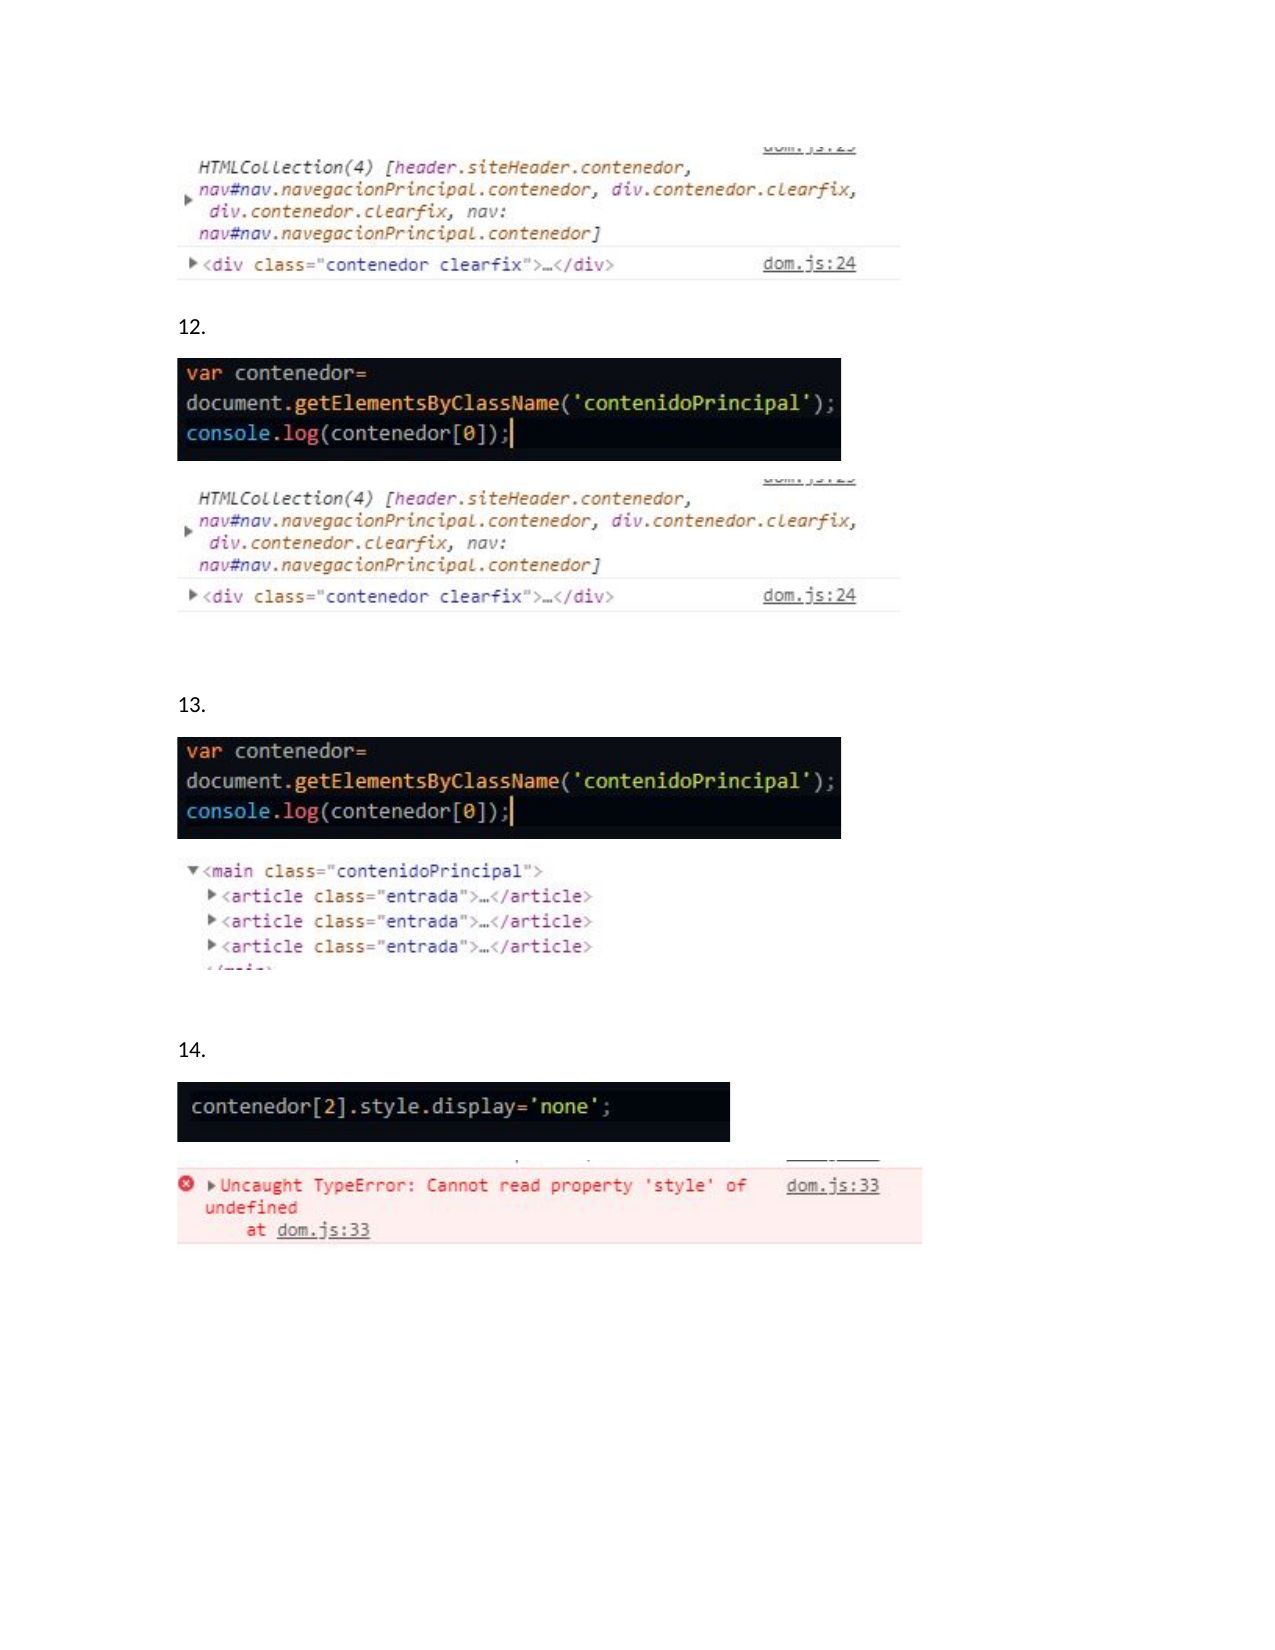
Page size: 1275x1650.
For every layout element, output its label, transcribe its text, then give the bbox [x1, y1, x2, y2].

text 13. [177, 690, 1098, 718]
text 14. [177, 1036, 1098, 1064]
picture [177, 737, 842, 839]
picture [177, 479, 901, 625]
picture [177, 1160, 923, 1252]
picture [177, 358, 842, 461]
text 12. [177, 312, 1098, 340]
picture [177, 1082, 731, 1142]
picture [177, 857, 617, 970]
picture [177, 147, 901, 293]
